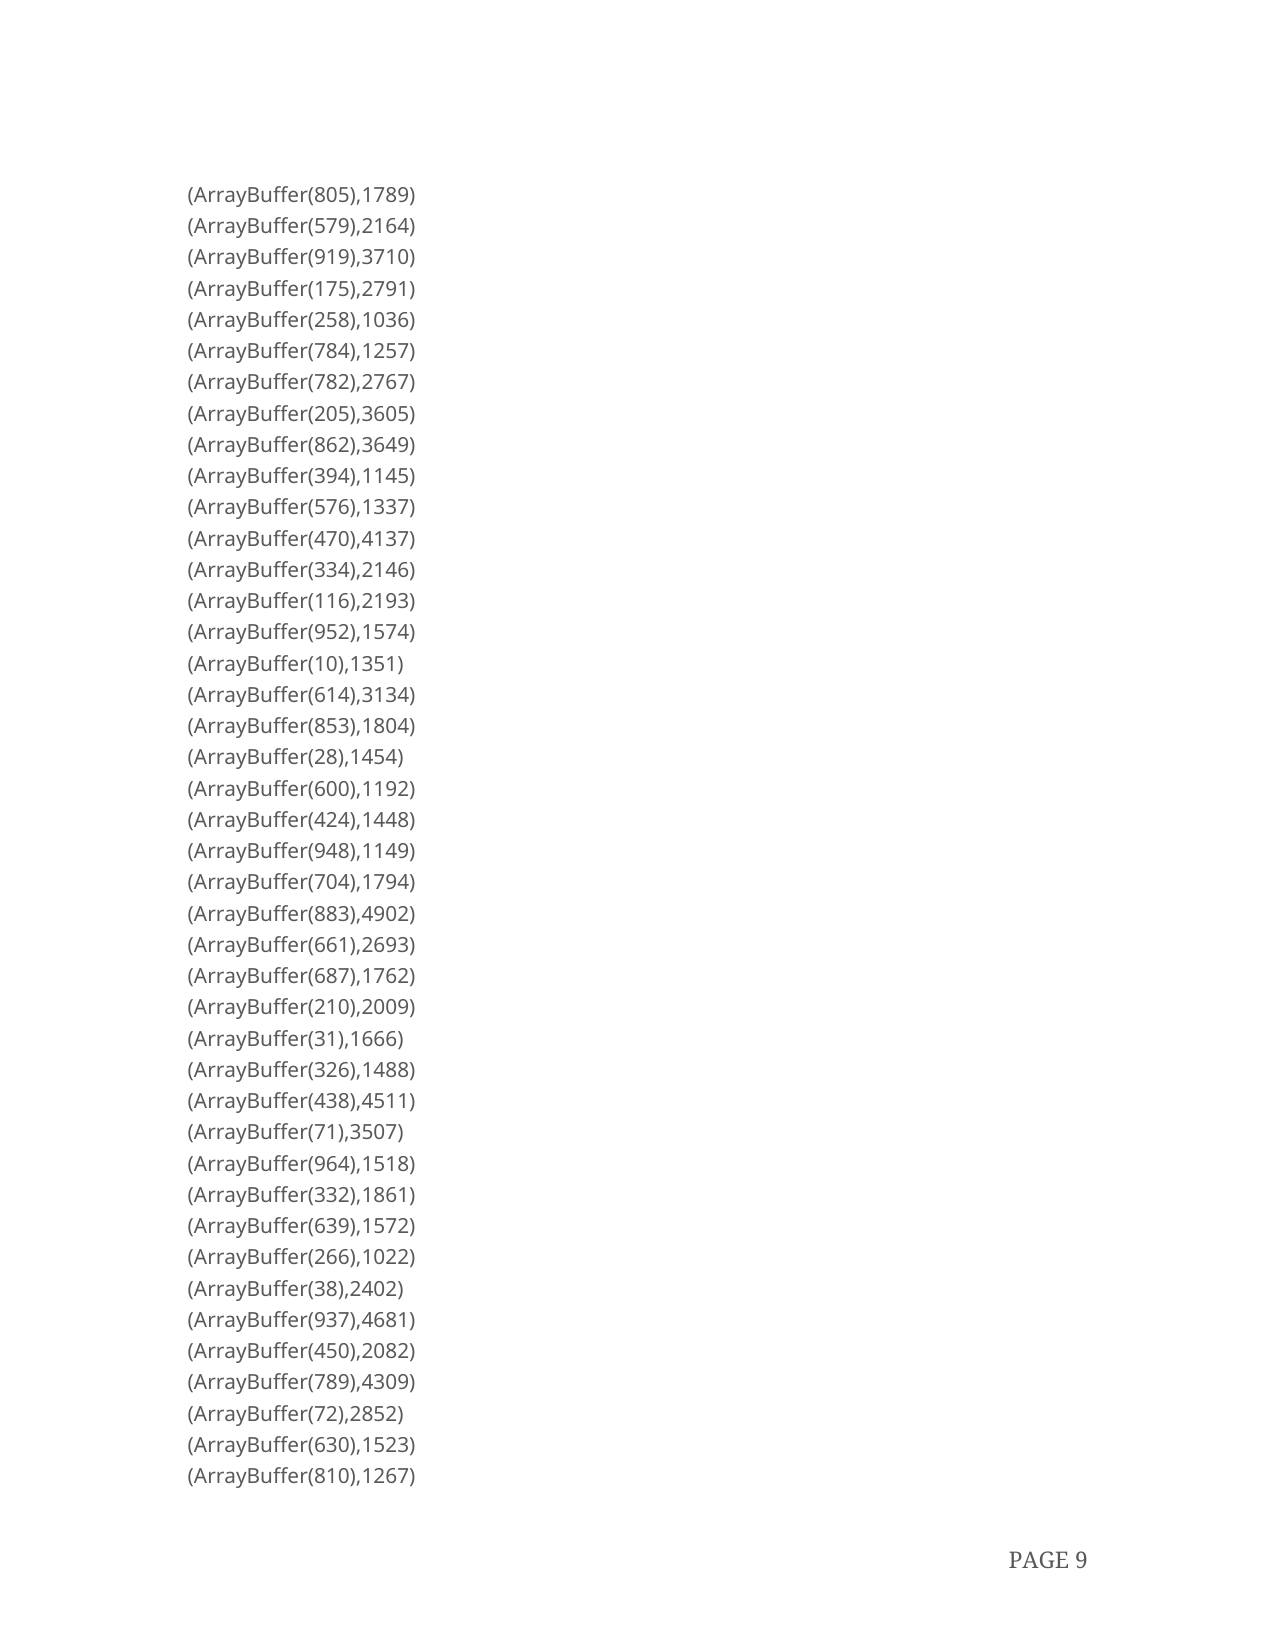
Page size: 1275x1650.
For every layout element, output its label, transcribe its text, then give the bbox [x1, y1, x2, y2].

text (ArrayBuffer(205),3605) [187, 399, 1087, 427]
text (ArrayBuffer(883),4902) [187, 899, 1087, 927]
text (ArrayBuffer(31),1666) [187, 1024, 1087, 1052]
text (ArrayBuffer(116),2193) [187, 586, 1087, 615]
text (ArrayBuffer(258),1036) [187, 305, 1087, 333]
text (ArrayBuffer(71),3507) [187, 1117, 1087, 1146]
text (ArrayBuffer(470),4137) [187, 524, 1087, 552]
text (ArrayBuffer(576),1337) [187, 492, 1087, 521]
text (ArrayBuffer(424),1448) [187, 805, 1087, 833]
text (ArrayBuffer(266),1022) [187, 1242, 1087, 1271]
text (ArrayBuffer(630),1523) [187, 1430, 1087, 1458]
text (ArrayBuffer(614),3134) [187, 680, 1087, 708]
text (ArrayBuffer(10),1351) [187, 649, 1087, 677]
text (ArrayBuffer(639),1572) [187, 1211, 1087, 1240]
text (ArrayBuffer(919),3710) [187, 242, 1087, 271]
text (ArrayBuffer(853),1804) [187, 711, 1087, 740]
text (ArrayBuffer(28),1454) [187, 742, 1087, 771]
text (ArrayBuffer(964),1518) [187, 1149, 1087, 1177]
text (ArrayBuffer(805),1789) [187, 180, 1087, 208]
text (ArrayBuffer(862),3649) [187, 430, 1087, 458]
text (ArrayBuffer(394),1145) [187, 461, 1087, 490]
text (ArrayBuffer(334),2146) [187, 555, 1087, 583]
text (ArrayBuffer(952),1574) [187, 617, 1087, 646]
text (ArrayBuffer(175),2791) [187, 274, 1087, 302]
text (ArrayBuffer(72),2852) [187, 1399, 1087, 1427]
text (ArrayBuffer(948),1149) [187, 836, 1087, 865]
text (ArrayBuffer(687),1762) [187, 961, 1087, 990]
text (ArrayBuffer(784),1257) [187, 336, 1087, 365]
text (ArrayBuffer(600),1192) [187, 774, 1087, 802]
text (ArrayBuffer(210),2009) [187, 992, 1087, 1021]
text (ArrayBuffer(326),1488) [187, 1055, 1087, 1083]
text (ArrayBuffer(661),2693) [187, 930, 1087, 958]
text (ArrayBuffer(450),2082) [187, 1336, 1087, 1365]
text (ArrayBuffer(789),4309) [187, 1367, 1087, 1396]
text (ArrayBuffer(704),1794) [187, 867, 1087, 896]
text (ArrayBuffer(332),1861) [187, 1180, 1087, 1208]
text (ArrayBuffer(579),2164) [187, 211, 1087, 240]
text (ArrayBuffer(38),2402) [187, 1274, 1087, 1302]
text (ArrayBuffer(438),4511) [187, 1086, 1087, 1115]
text (ArrayBuffer(810),1267) [187, 1461, 1087, 1490]
text (ArrayBuffer(782),2767) [187, 367, 1087, 396]
text (ArrayBuffer(937),4681) [187, 1305, 1087, 1333]
